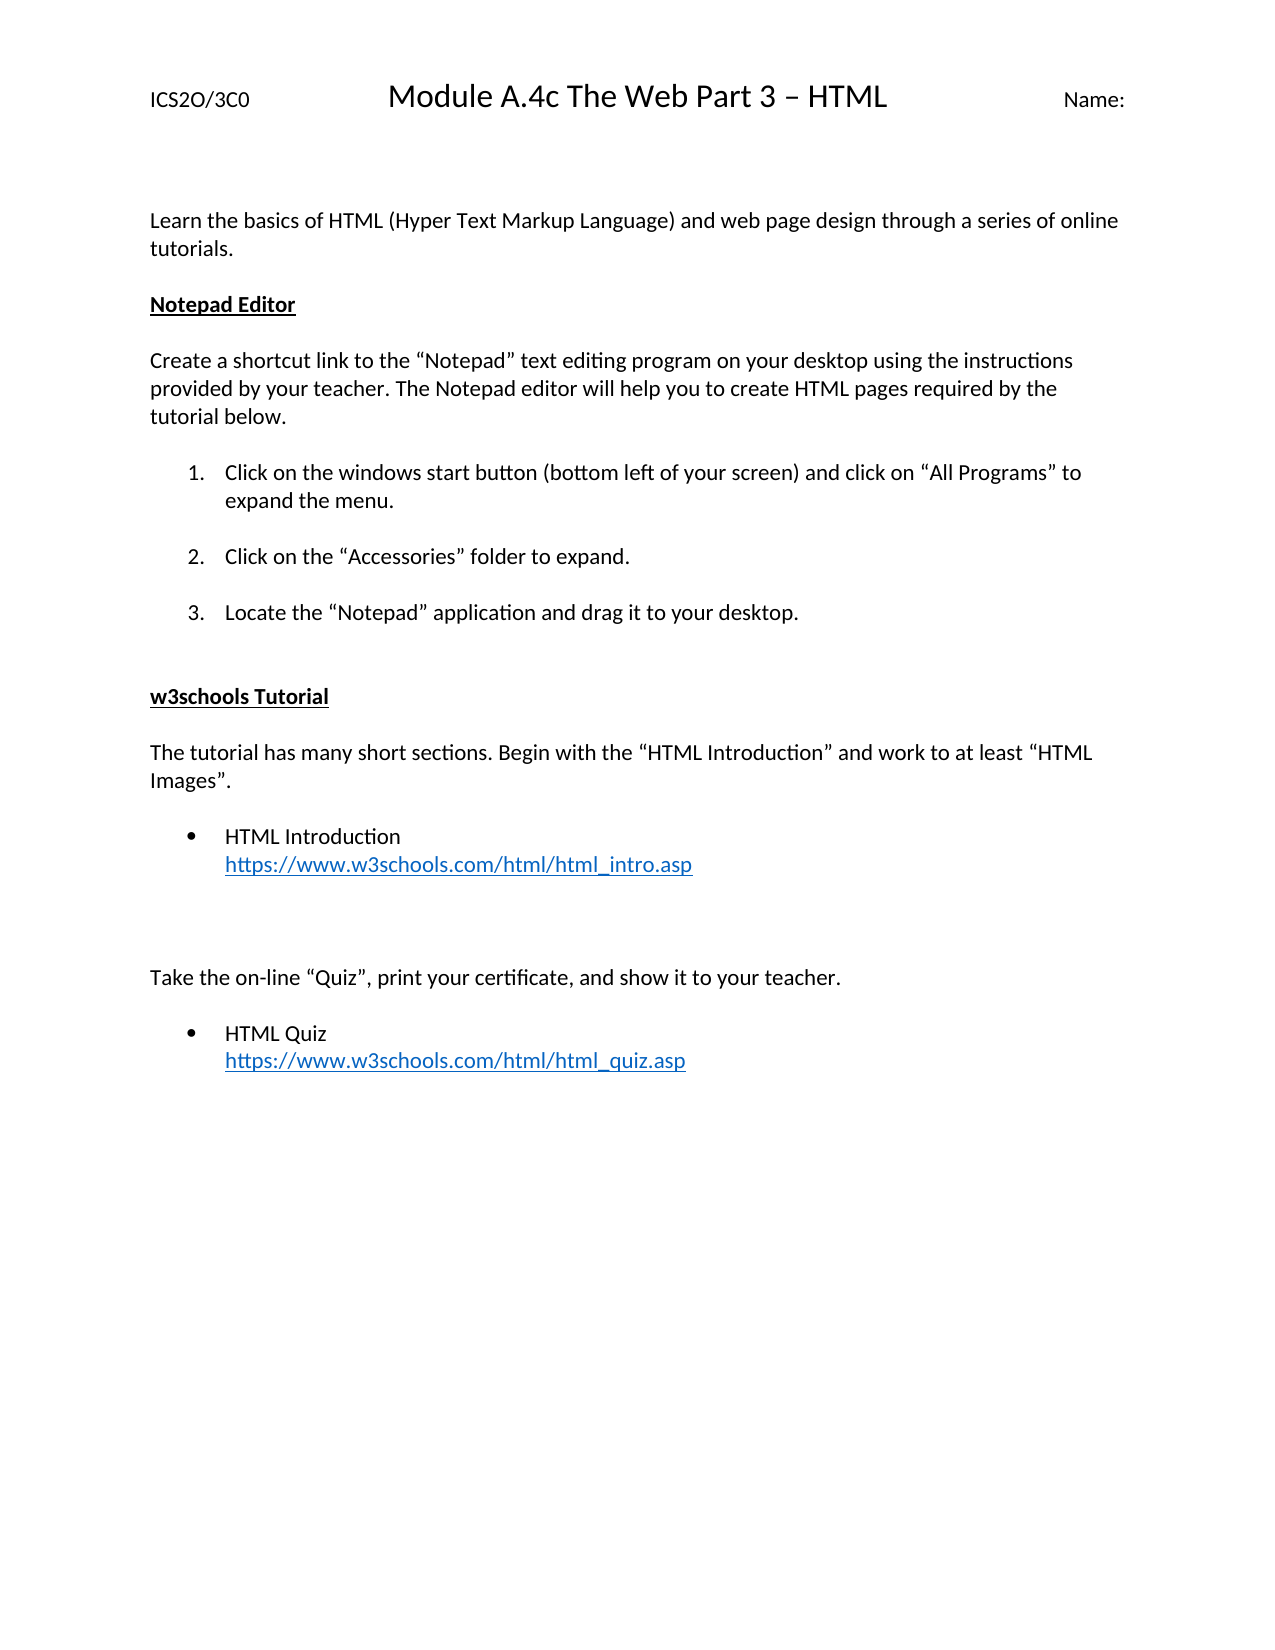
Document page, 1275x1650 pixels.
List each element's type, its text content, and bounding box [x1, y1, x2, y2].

text The tutorial has many short sections. Begin with the “HTML Introduction” and work to at least “HTML Images”. [150, 738, 1125, 794]
text Create a shortcut link to the “Notepad” text editing program on your desktop using the instructions provided by your teacher. The Notepad editor will help you to create HTML pages required by the tutorial below. [150, 346, 1125, 430]
list HTML Introduction [187, 822, 1125, 851]
text Learn the basics of HTML (Hyper Text Markup Language) and web page design through a series of online tutorials. [150, 206, 1125, 262]
text https://www.w3schools.com/html/html_intro.asp [225, 851, 1125, 878]
list Locate the “Notepad” application and drag it to your desktop. [187, 598, 1125, 626]
list HTML Quiz https://www.w3schools.com/html/html_quiz.asp [187, 1019, 1125, 1103]
list Click on the “Accessories” folder to expand. [187, 542, 1125, 570]
text Notepad Editor [150, 290, 1125, 318]
text Take the on-line “Quiz”, print your certificate, and show it to your teacher. [150, 963, 1125, 991]
text w3schools Tutorial [150, 682, 1125, 710]
list Click on the windows start button (bottom left of your screen) and click on “All Programs” to expand the menu. [187, 458, 1125, 514]
